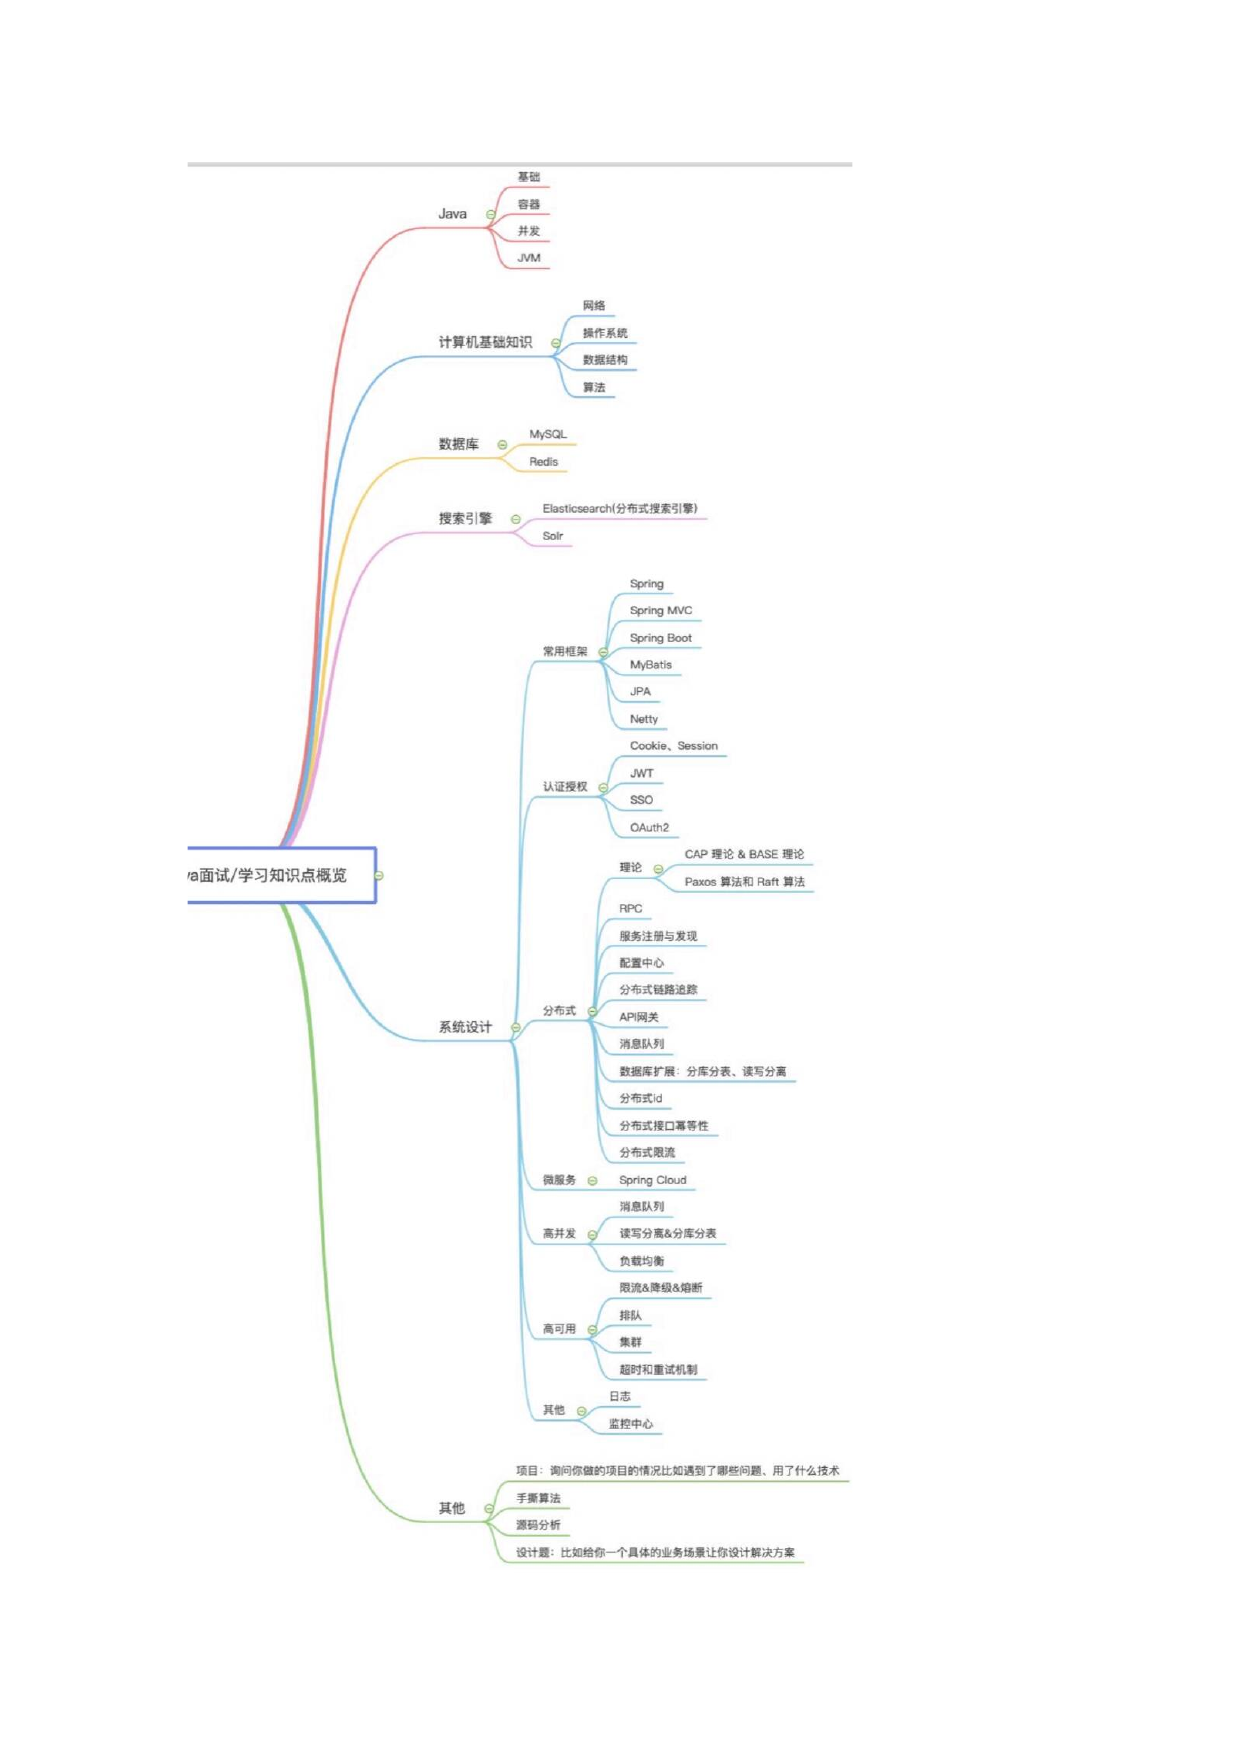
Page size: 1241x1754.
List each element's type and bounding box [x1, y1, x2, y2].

picture [187, 162, 853, 1592]
